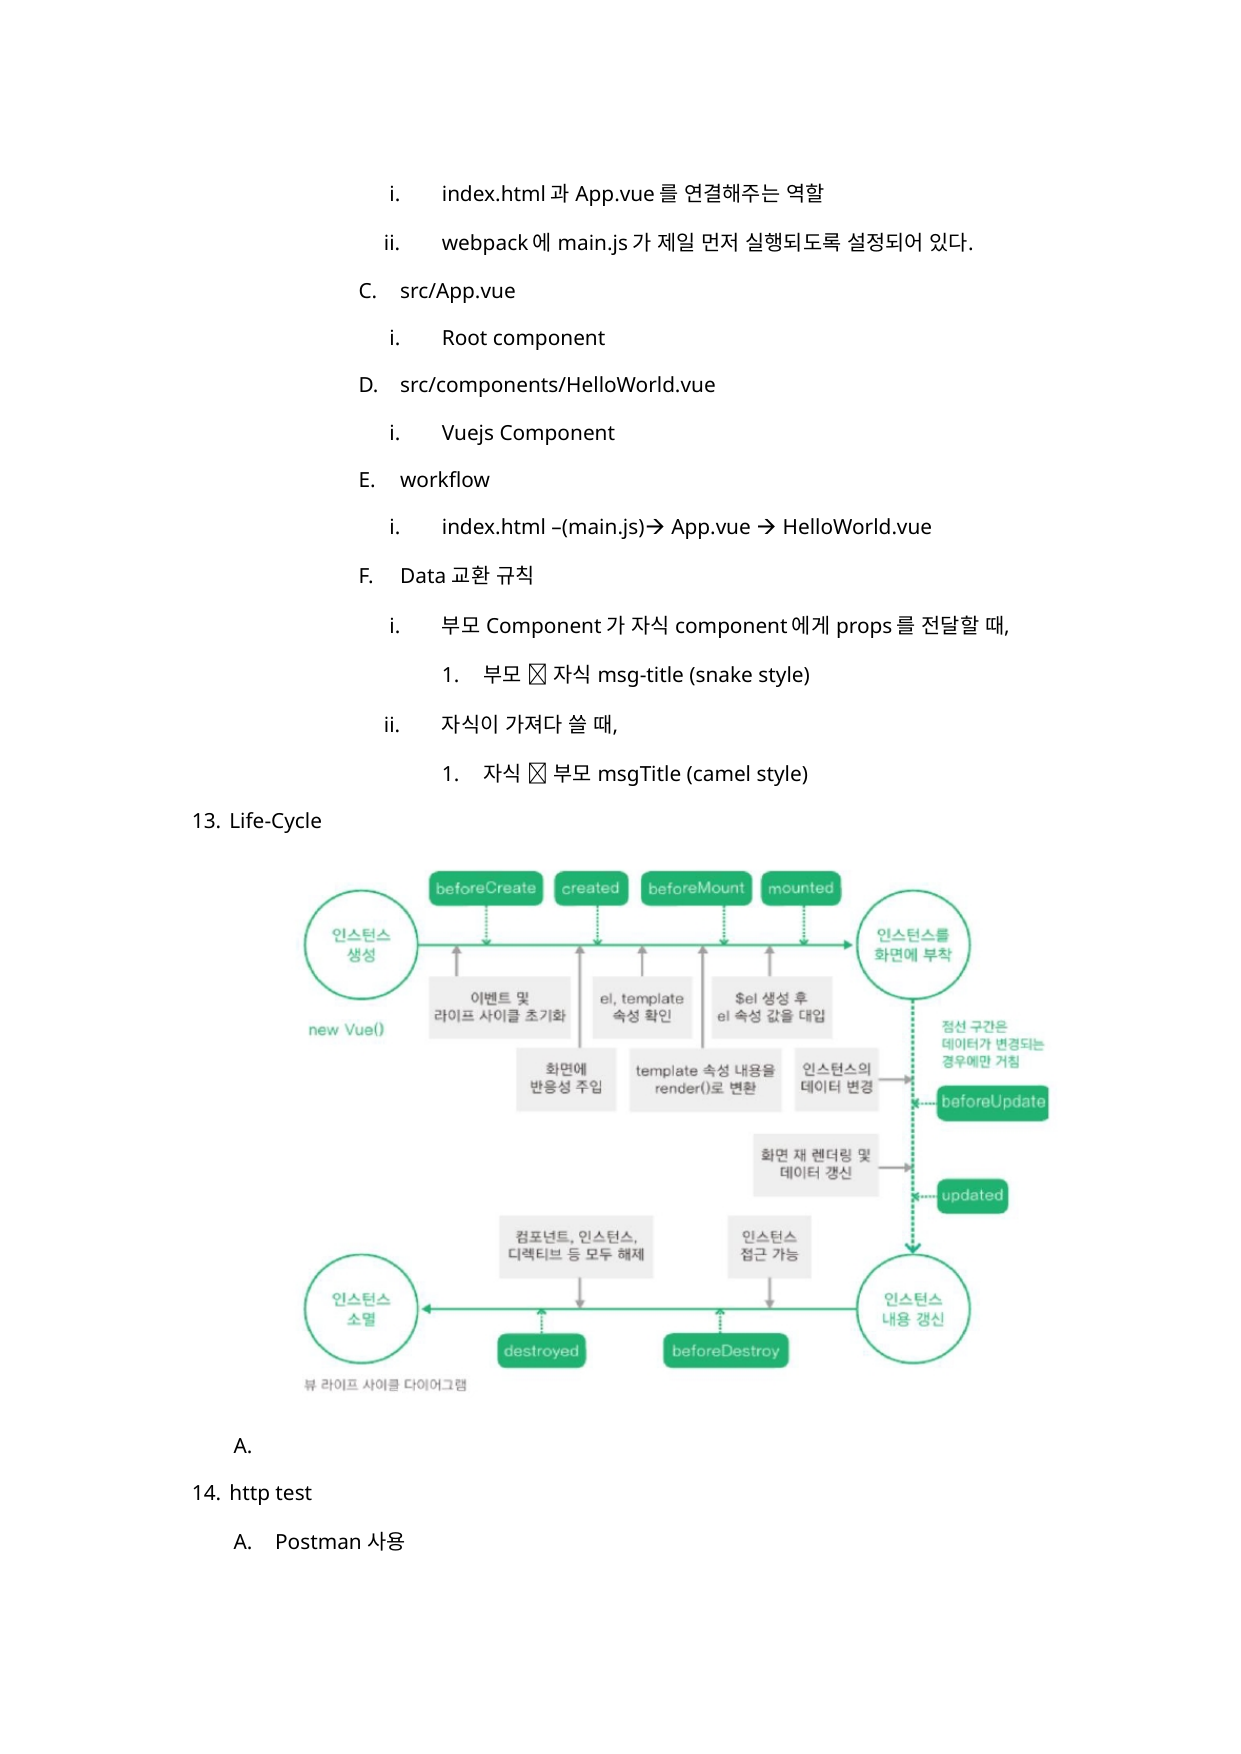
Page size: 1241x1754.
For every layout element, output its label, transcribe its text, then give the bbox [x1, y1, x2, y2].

list src/App.vue [358, 276, 1090, 304]
list webpack에 main.js가 제일 먼저 실행되도록 설정되어 있다. [400, 227, 1090, 257]
list 부모 자식 msg-title (snake style) [442, 658, 1090, 689]
list index.html –(main.js) App.vue HelloWorld.vue [400, 512, 1090, 541]
list http test [192, 1478, 1090, 1507]
list Vuejs Component [400, 418, 1090, 446]
list Root component [400, 323, 1090, 352]
list Postman 사용 [233, 1525, 1090, 1556]
list 부모 Component가 자식 component에게 props를 전달할 때, [400, 609, 1090, 639]
list 자식이 가져다 쓸 때, [400, 708, 1090, 738]
list workflow [358, 465, 1090, 493]
list index.html과 App.vue를 연결해주는 역할 [400, 177, 1090, 207]
list Data 교환 규칙 [358, 560, 1090, 590]
list 자식 부모 msgTitle (camel style) [442, 757, 1090, 787]
picture [275, 853, 1062, 1412]
list Life-Cycle [192, 807, 1090, 835]
list src/components/HelloWorld.vue [358, 371, 1090, 399]
